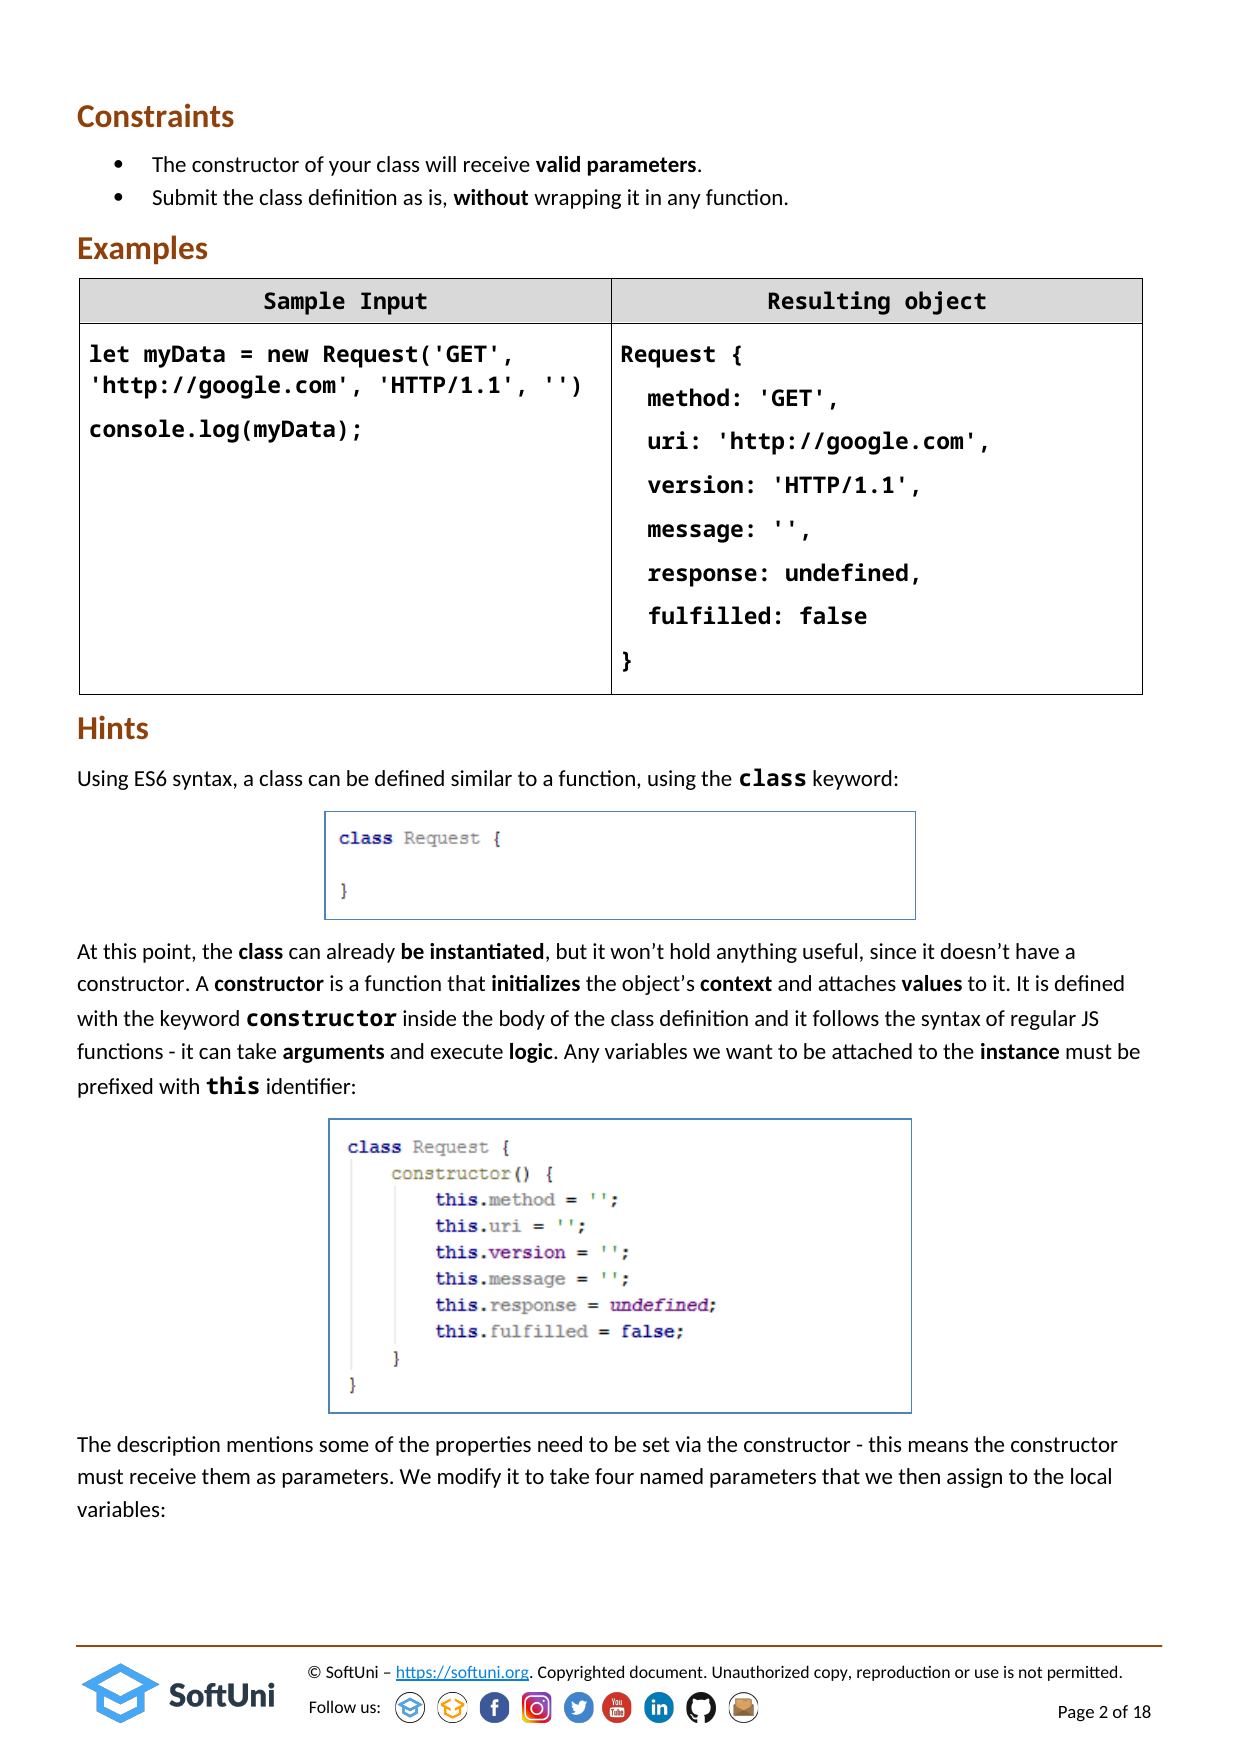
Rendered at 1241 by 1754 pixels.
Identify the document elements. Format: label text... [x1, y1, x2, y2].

picture [395, 1692, 425, 1723]
picture [686, 1692, 716, 1723]
subtitle Hints [77, 707, 1163, 748]
list Submit the class definition as is, without wrapping it in any function. [114, 183, 1163, 211]
picture [330, 1120, 778, 1412]
subtitle Constraints [77, 95, 1163, 136]
text Using ES6 syntax, a class can be defined similar to a function, using the class keyword: [77, 762, 1163, 794]
picture [479, 1692, 510, 1723]
table_header Resulting object [612, 279, 1142, 322]
table_header Sample Input [80, 279, 611, 322]
picture [644, 1692, 653, 1701]
picture [326, 812, 769, 919]
picture [437, 1692, 468, 1723]
text The description mentions some of the properties need to be set via the constructor - this means the constructor must receive them as parameters. We modify it to take four named parameters that we then assign to the local variables: [77, 1430, 1163, 1523]
picture [522, 1692, 552, 1723]
picture [75, 1658, 281, 1729]
list The constructor of your class will receive valid parameters. [114, 151, 1163, 178]
picture [665, 1714, 674, 1723]
picture [602, 1692, 632, 1723]
picture [564, 1692, 594, 1723]
text At this point, the class can already be instantiated, but it won’t hold anything useful, since it doesn’t have a constructor. A constructor is a function that initializes the object’s context and attaches values to it. It is defined with the keyword constructor inside the body of the class definition and it follows the syntax of regular JS functions - it can take arguments and execute logic. Any variables we want to be attached to the instance must be prefixed with this identifier: [77, 937, 1163, 1101]
picture [728, 1692, 759, 1723]
picture [665, 1692, 674, 1701]
table_cell Request { method: 'GET', uri: 'http://google.com', version: 'HTTP/1.1', message: '', response: undefined, fulfilled: false } [612, 324, 1142, 694]
picture [658, 1705, 667, 1714]
subtitle Examples [77, 227, 1163, 268]
table_cell let myData = new Request('GET', 'http://google.com', 'HTTP/1.1', '') console.log(myData); [80, 324, 611, 694]
picture [644, 1714, 653, 1723]
